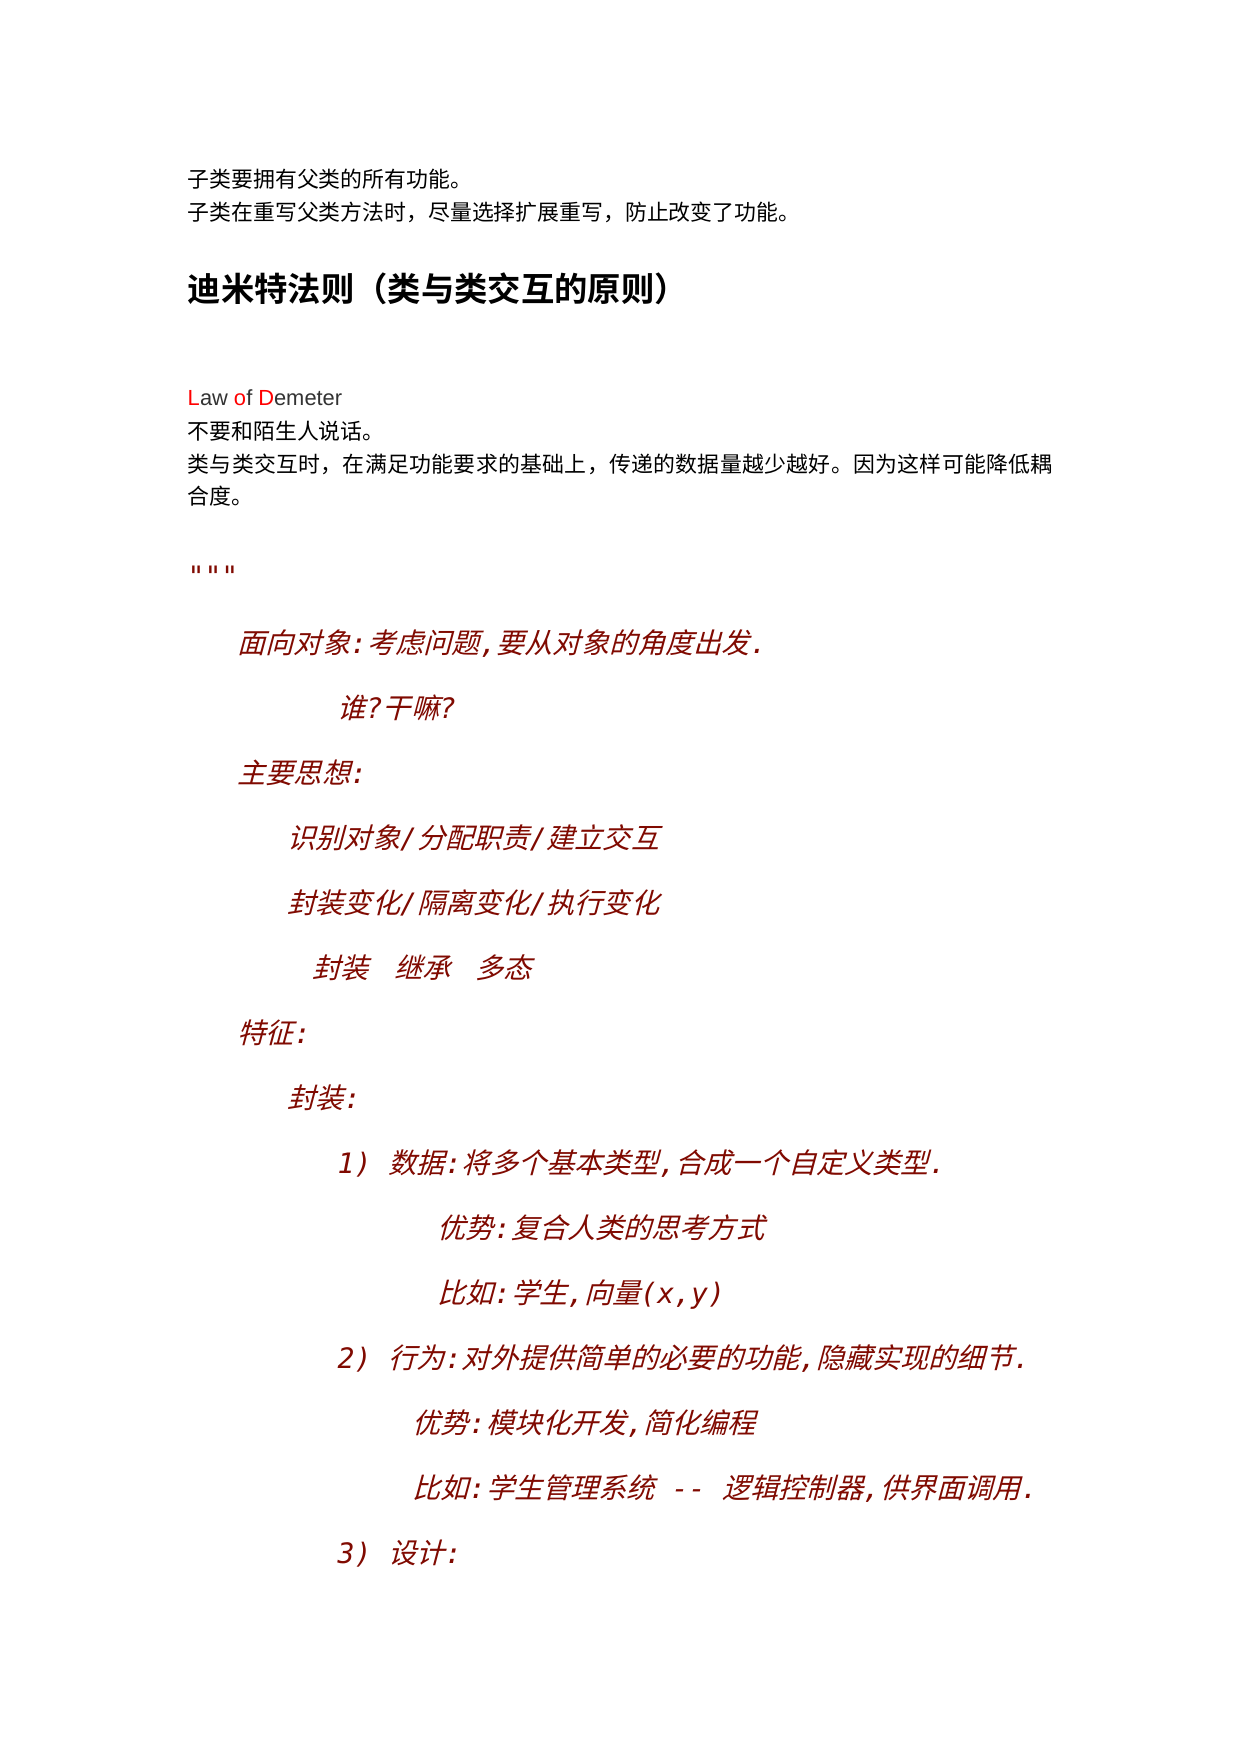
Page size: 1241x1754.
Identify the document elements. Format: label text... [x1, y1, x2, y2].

text 封装 继承 多态 [187, 934, 1053, 999]
text 特征: [187, 999, 1053, 1064]
text 比如:学生,向量(x,y) [187, 1259, 1053, 1324]
text 面向对象:考虑问题,要从对象的角度出发. [187, 609, 1053, 674]
text """ [187, 544, 1053, 609]
text 比如:学生管理系统 -- 逻辑控制器,供界面调用. [187, 1454, 1053, 1519]
text 优势:模块化开发,简化编程 [187, 1389, 1053, 1454]
text 2) 行为:对外提供简单的必要的功能,隐藏实现的细节. [187, 1324, 1053, 1389]
text 3) 设计: [187, 1519, 1053, 1584]
subtitle 迪米特法则（类与类交互的原则） [187, 254, 1053, 319]
text 1) 数据:将多个基本类型,合成一个自定义类型. [187, 1129, 1053, 1194]
text 优势:复合人类的思考方式 [187, 1194, 1053, 1259]
text 谁?干嘛? [187, 674, 1053, 739]
text Law of Demeter [187, 381, 1053, 414]
text 类与类交互时，在满足功能要求的基础上，传递的数据量越少越好。因为这样可能降低耦合度。 [187, 446, 1053, 511]
text 封装变化/隔离变化/执行变化 [187, 869, 1053, 934]
text 子类要拥有父类的所有功能。 [187, 162, 1053, 194]
text 主要思想: [187, 739, 1053, 804]
text 子类在重写父类方法时，尽量选择扩展重写，防止改变了功能。 [187, 194, 1053, 227]
text 识别对象/分配职责/建立交互 [187, 804, 1053, 869]
text 不要和陌生人说话。 [187, 414, 1053, 446]
text 封装: [187, 1064, 1053, 1129]
